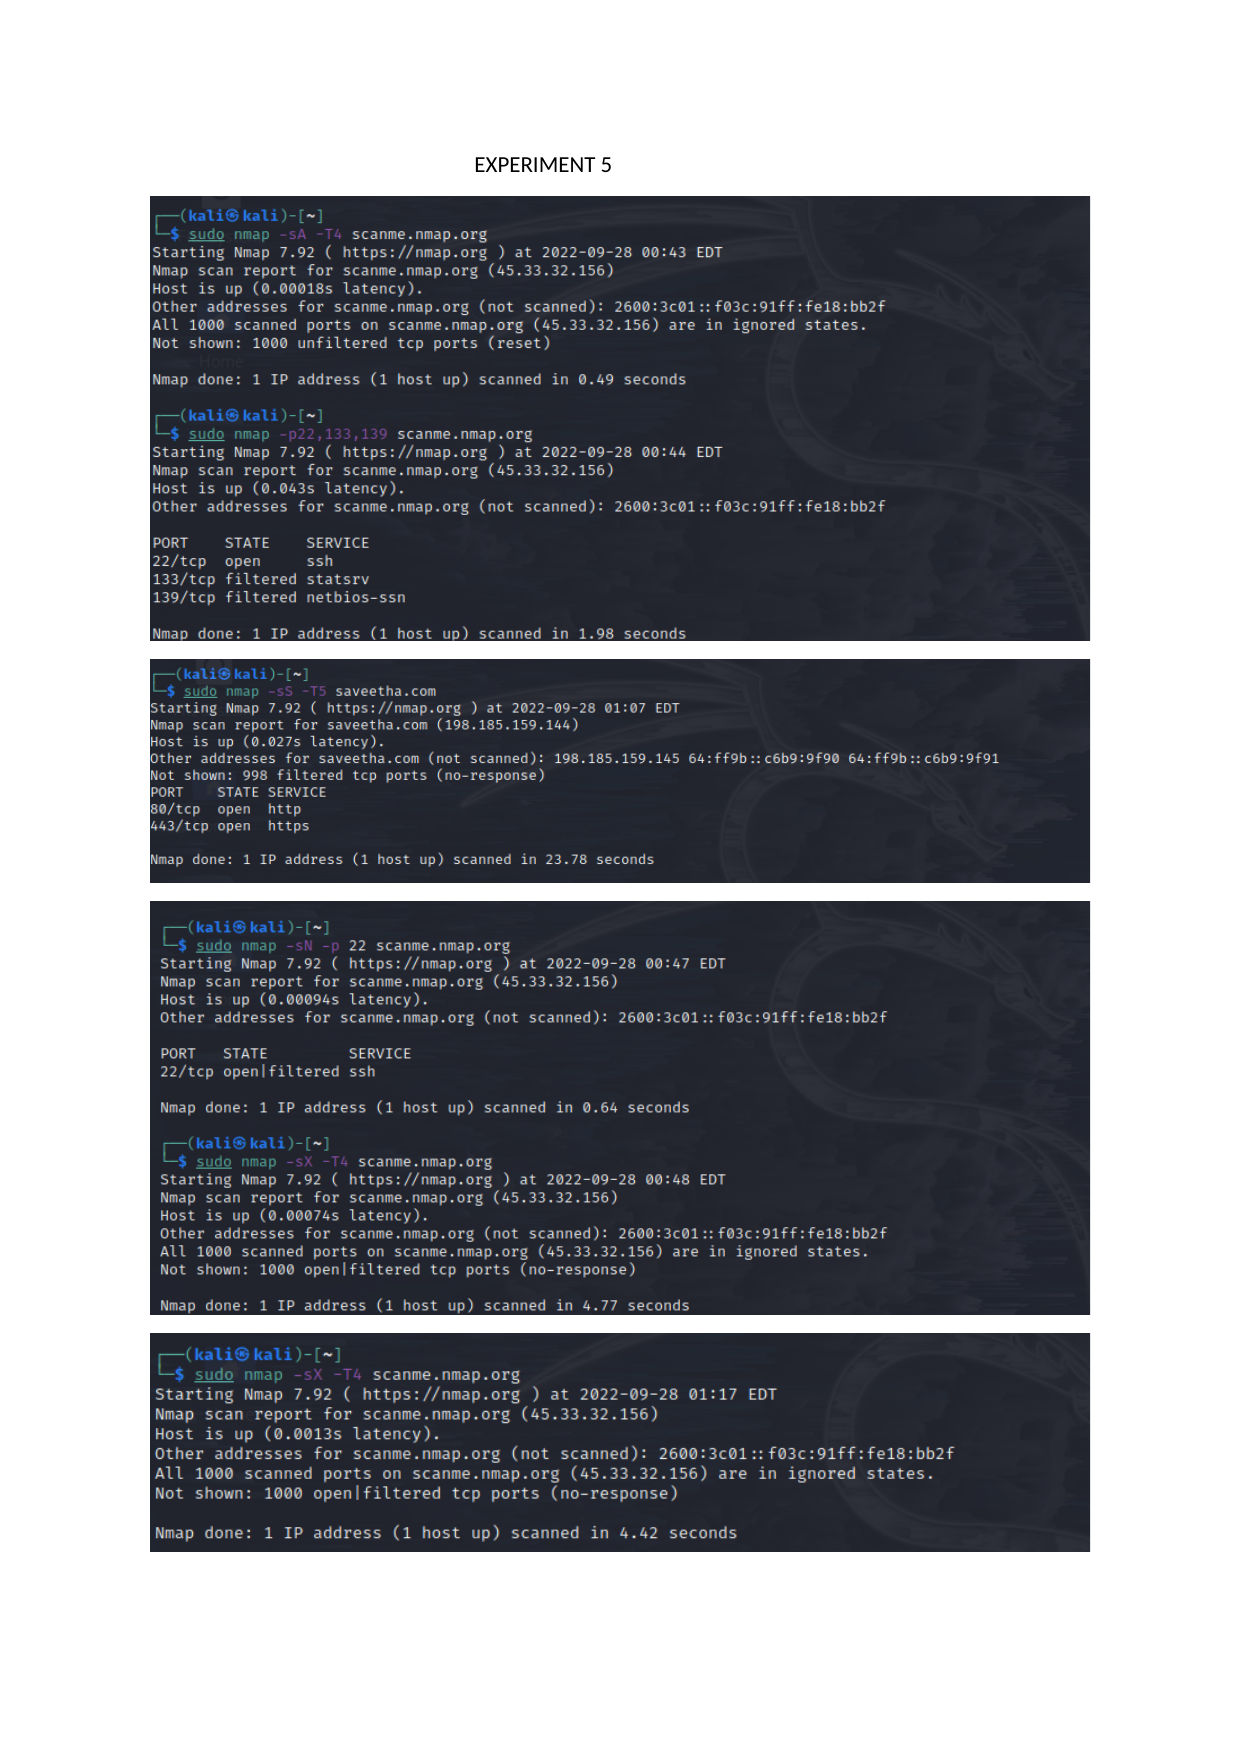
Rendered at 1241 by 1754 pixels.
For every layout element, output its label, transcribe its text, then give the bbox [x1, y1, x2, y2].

picture [150, 196, 1091, 641]
text EXPERIMENT 5 [150, 150, 1090, 178]
picture [150, 901, 1091, 1315]
picture [150, 1333, 1091, 1552]
picture [150, 659, 1091, 883]
